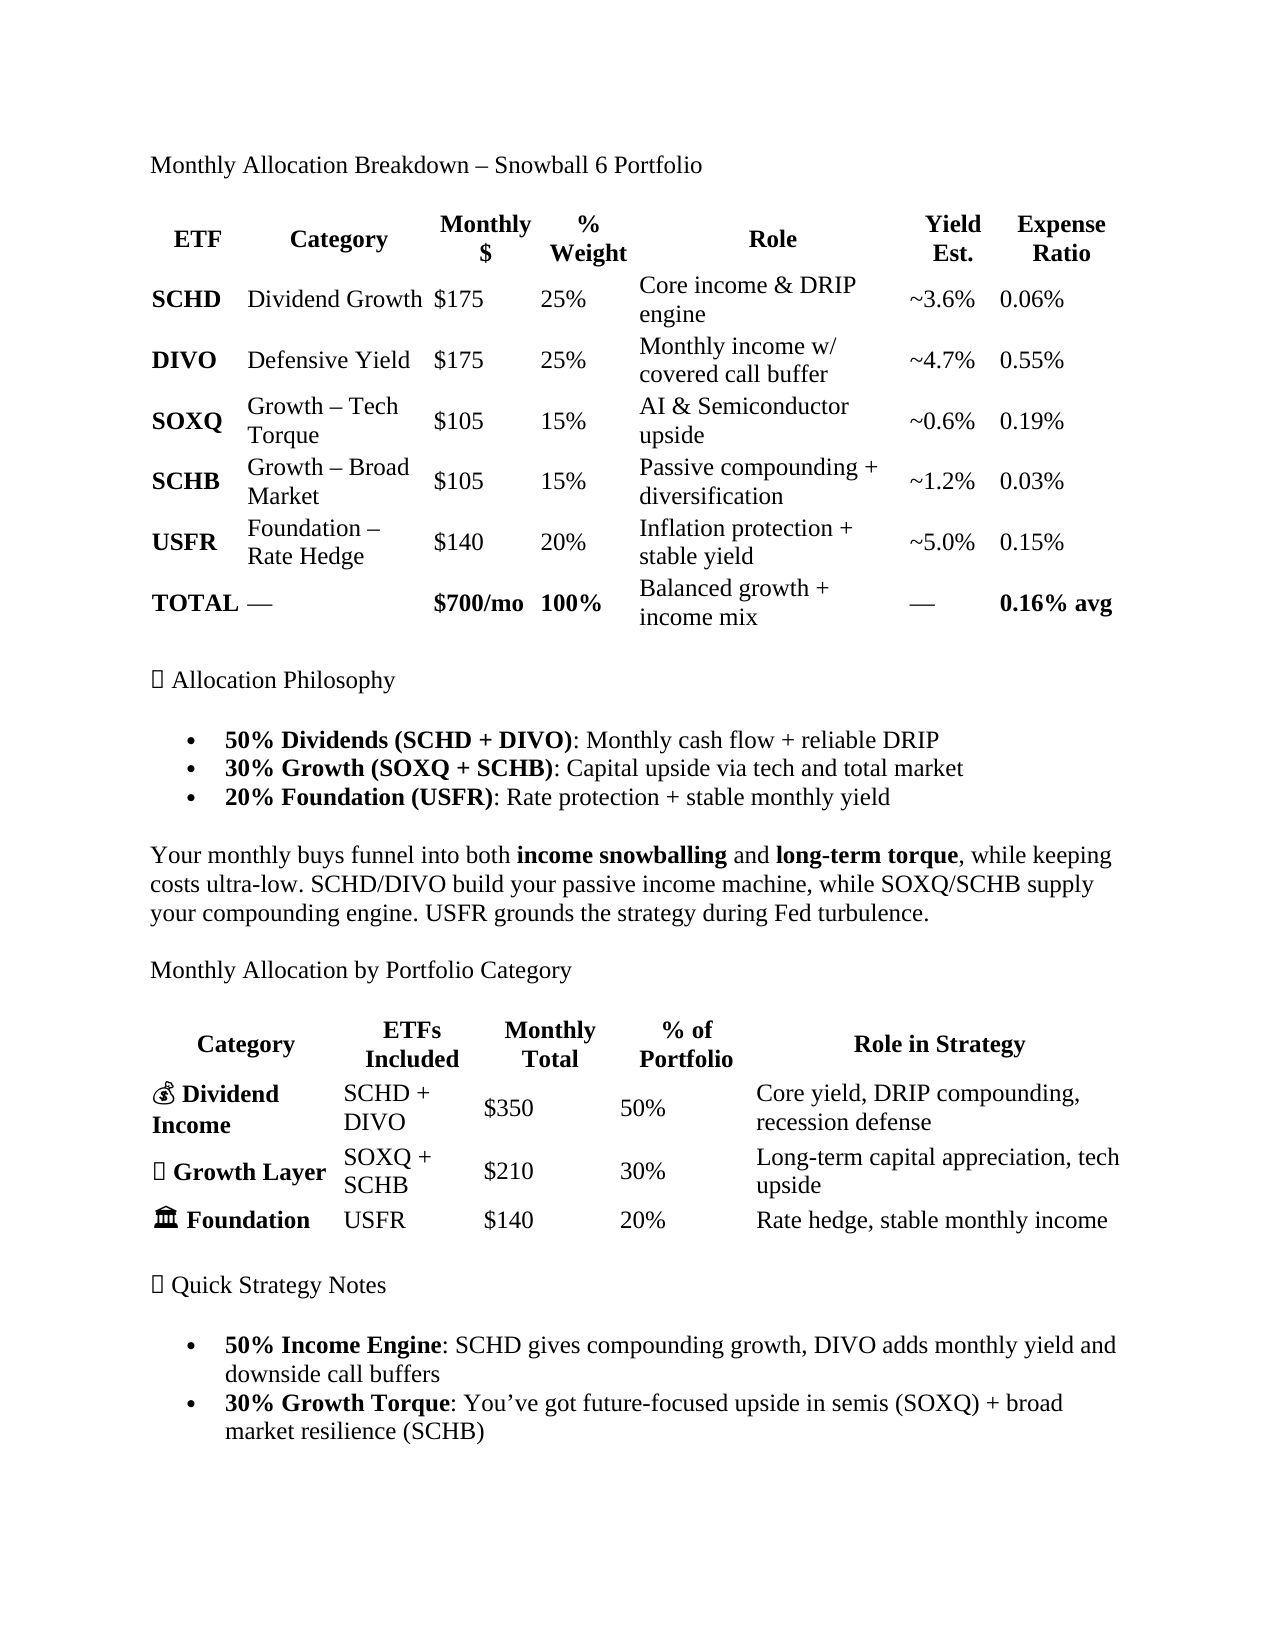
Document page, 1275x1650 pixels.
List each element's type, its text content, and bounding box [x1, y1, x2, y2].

table_cell Inflation protection + stable yield [638, 511, 908, 572]
table_cell Passive compounding + diversification [638, 450, 908, 511]
table_cell 25% [539, 329, 637, 390]
table_header Yield Est. [908, 208, 998, 268]
table_cell Growth – Broad Market [245, 450, 432, 511]
table_cell Dividend Growth [245, 269, 432, 329]
table_cell ~4.7% [908, 329, 998, 390]
table_cell 50% [618, 1074, 754, 1140]
table_cell 20% [539, 511, 637, 572]
list 30% Growth (SOXQ + SCHB): Capital upside via tech and total market [187, 753, 1125, 782]
table_cell Foundation – Rate Hedge [245, 511, 432, 572]
table_cell 20% [618, 1201, 754, 1238]
table_cell DIVO [150, 329, 245, 390]
list 50% Income Engine: SCHD gives compounding growth, DIVO adds monthly yield and downside call buffers [187, 1330, 1125, 1388]
table_cell USFR [342, 1201, 482, 1238]
table_cell — [245, 572, 432, 632]
table_cell 0.15% [998, 511, 1125, 572]
table_header ETF [150, 208, 245, 268]
text Monthly Allocation by Portfolio Category [150, 956, 1125, 984]
table_cell Monthly income w/ covered call buffer [638, 329, 908, 390]
table_cell 0.03% [998, 450, 1125, 511]
text Your monthly buys funnel into both income snowballing and long-term torque, while keeping costs ultra-low. SCHD/DIVO build your passive income machine, while SOXQ/SCHB supply your compounding engine. USFR grounds the strategy during Fed turbulence. [150, 840, 1125, 926]
table_header Category [150, 1014, 342, 1074]
table_cell AI & Semiconductor upside [638, 390, 908, 450]
list 20% Foundation (USFR): Rate protection + stable monthly yield [187, 782, 1125, 811]
table_cell $700/mo [432, 572, 539, 632]
table_cell 100% [539, 572, 637, 632]
table_cell SOXQ + SCHB [342, 1140, 482, 1201]
text 🧠 Quick Strategy Notes [150, 1267, 1125, 1301]
table_cell $350 [482, 1074, 618, 1140]
table_cell 15% [539, 390, 637, 450]
table_cell SCHD [150, 269, 245, 329]
table_cell SOXQ [150, 390, 245, 450]
table_cell — [908, 572, 998, 632]
table_cell ~3.6% [908, 269, 998, 329]
table_header Monthly $ [432, 208, 539, 268]
table_cell SCHB [150, 450, 245, 511]
table_header ETFs Included [342, 1014, 482, 1074]
text 🎯 Allocation Philosophy [150, 661, 1125, 696]
text Monthly Allocation Breakdown – Snowball 6 Portfolio [150, 150, 1125, 179]
table_cell Balanced growth + income mix [638, 572, 908, 632]
table_header Category [245, 208, 432, 268]
table_cell Growth – Tech Torque [245, 390, 432, 450]
table_cell Core income & DRIP engine [638, 269, 908, 329]
table_cell 🏛️ Foundation [150, 1201, 342, 1238]
table_cell 0.06% [998, 269, 1125, 329]
table_header Role [638, 208, 908, 268]
table_cell $175 [432, 269, 539, 329]
table_cell Core yield, DRIP compounding, recession defense [754, 1074, 1125, 1140]
table_cell $210 [482, 1140, 618, 1201]
table_header Monthly Total [482, 1014, 618, 1074]
table_cell ~1.2% [908, 450, 998, 511]
table_header % of Portfolio [618, 1014, 754, 1074]
table_cell 15% [539, 450, 637, 511]
table_cell Rate hedge, stable monthly income [754, 1201, 1125, 1238]
table_cell $140 [482, 1201, 618, 1238]
list 30% Growth Torque: You’ve got future-focused upside in semis (SOXQ) + broad market resilience (SCHB) [187, 1388, 1125, 1445]
table_cell USFR [150, 511, 245, 572]
table_cell 0.55% [998, 329, 1125, 390]
table_cell Long-term capital appreciation, tech upside [754, 1140, 1125, 1201]
table_cell SCHD + DIVO [342, 1074, 482, 1140]
table_cell ~0.6% [908, 390, 998, 450]
table_cell TOTAL [150, 572, 245, 632]
table_header Role in Strategy [754, 1014, 1125, 1074]
table_cell Defensive Yield [245, 329, 432, 390]
table_cell ~5.0% [908, 511, 998, 572]
table_cell 💰 Dividend Income [150, 1074, 342, 1140]
list 50% Dividends (SCHD + DIVO): Monthly cash flow + reliable DRIP [187, 725, 1125, 753]
table_cell $175 [432, 329, 539, 390]
table_cell $105 [432, 390, 539, 450]
table_cell $140 [432, 511, 539, 572]
table_header Expense Ratio [998, 208, 1125, 268]
table_cell 25% [539, 269, 637, 329]
table_cell 0.19% [998, 390, 1125, 450]
table_cell 🚀 Growth Layer [150, 1140, 342, 1201]
table_cell $105 [432, 450, 539, 511]
table_header % Weight [539, 208, 637, 268]
table_cell 30% [618, 1140, 754, 1201]
table_cell 0.16% avg [998, 572, 1125, 632]
